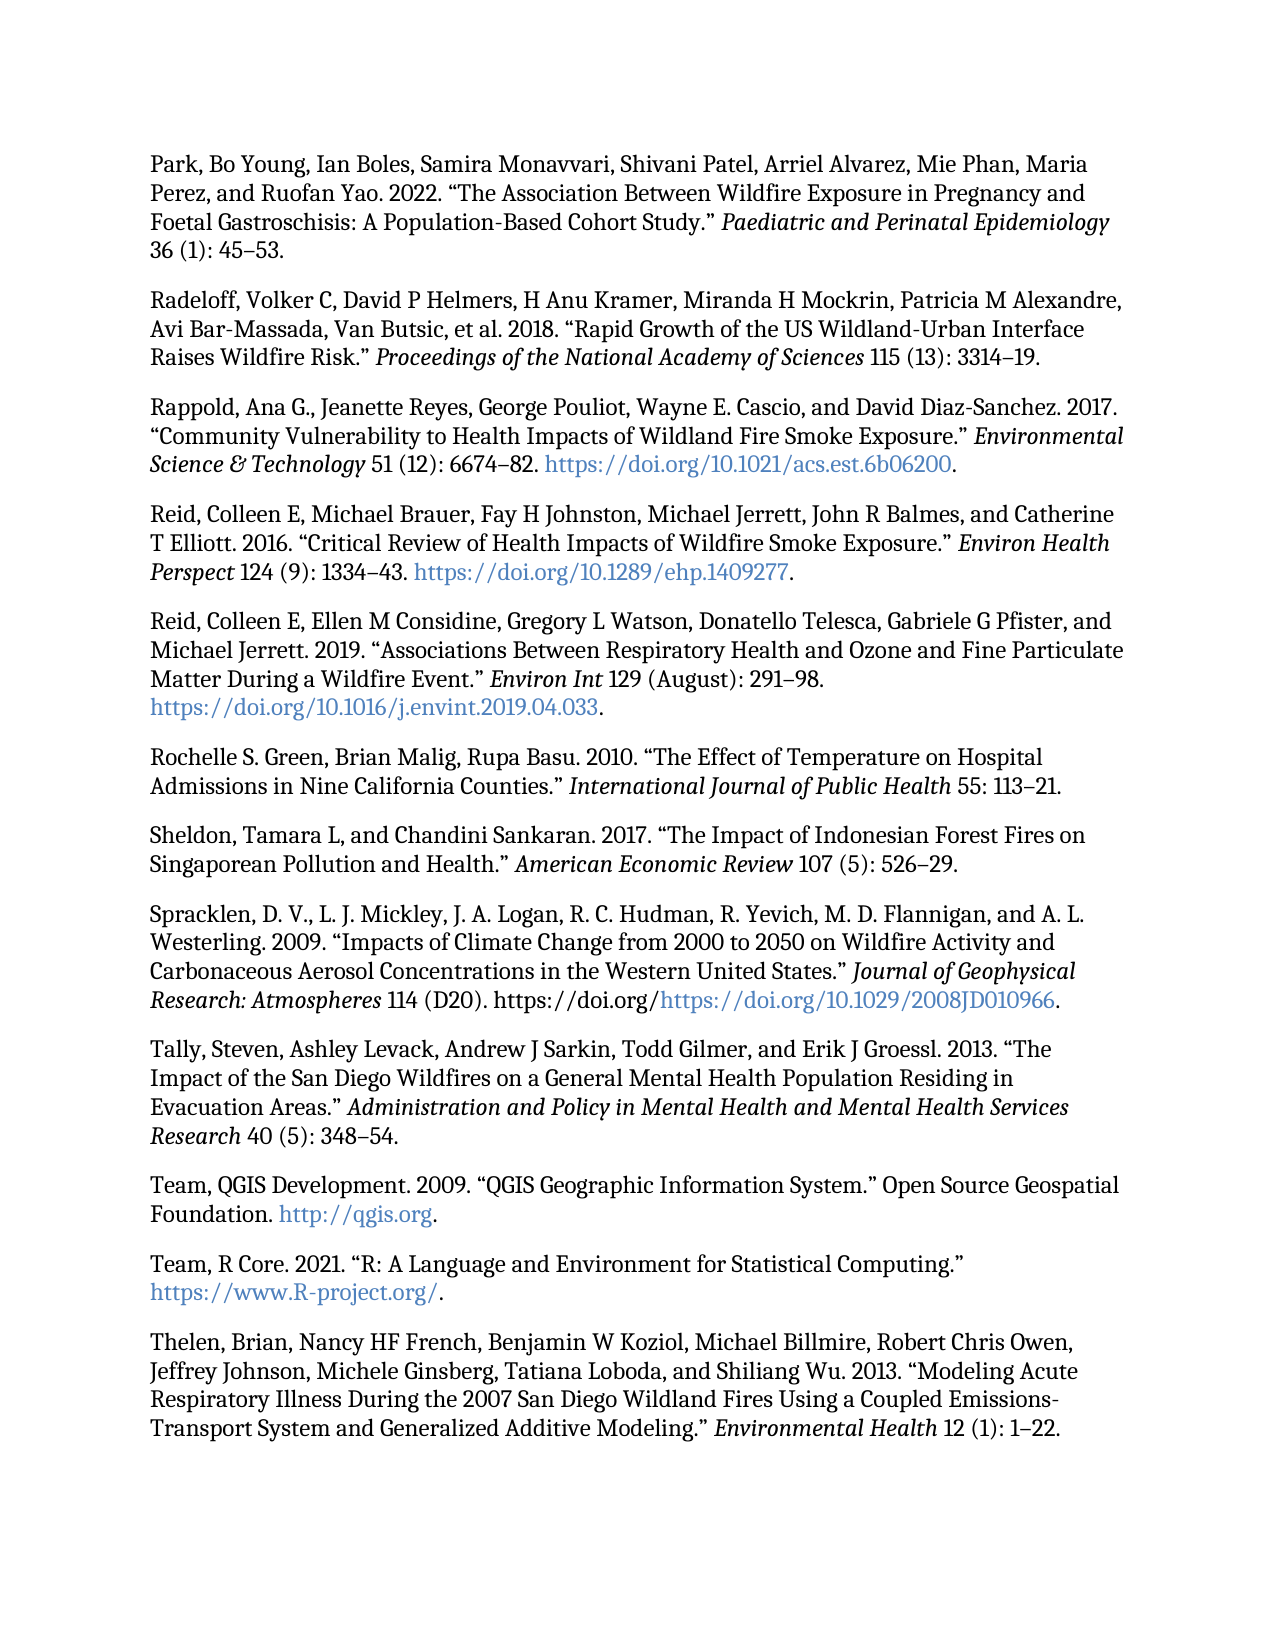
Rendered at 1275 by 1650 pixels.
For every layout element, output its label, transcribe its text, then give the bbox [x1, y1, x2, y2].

text Sheldon, Tamara L, and Chandini Sankaran. 2017. “The Impact of Indonesian Forest Fires on Singaporean Pollution and Health.” American Economic Review 107 (5): 526–29. [150, 821, 1125, 879]
text Rappold, Ana G., Jeanette Reyes, George Pouliot, Wayne E. Cascio, and David Diaz-Sanchez. 2017. “Community Vulnerability to Health Impacts of Wildland Fire Smoke Exposure.” Environmental Science & Technology 51 (12): 6674–82. https://doi.org/10.1021/acs.est.6b06200. [150, 393, 1125, 479]
text Spracklen, D. V., L. J. Mickley, J. A. Logan, R. C. Hudman, R. Yevich, M. D. Flannigan, and A. L. Westerling. 2009. “Impacts of Climate Change from 2000 to 2050 on Wildfire Activity and Carbonaceous Aerosol Concentrations in the Western United States.” Journal of Geophysical Research: Atmospheres 114 (D20). https://doi.org/https://doi.org/10.1029/2008JD010966. [150, 899, 1125, 1014]
text Tally, Steven, Ashley Levack, Andrew J Sarkin, Todd Gilmer, and Erik J Groessl. 2013. “The Impact of the San Diego Wildfires on a General Mental Health Population Residing in Evacuation Areas.” Administration and Policy in Mental Health and Mental Health Services Research 40 (5): 348–54. [150, 1035, 1125, 1150]
text Radeloff, Volker C, David P Helmers, H Anu Kramer, Miranda H Mockrin, Patricia M Alexandre, Avi Bar-Massada, Van Butsic, et al. 2018. “Rapid Growth of the US Wildland-Urban Interface Raises Wildfire Risk.” Proceedings of the National Academy of Sciences 115 (13): 3314–19. [150, 286, 1125, 372]
text Thelen, Brian, Nancy HF French, Benjamin W Koziol, Michael Billmire, Robert Chris Owen, Jeffrey Johnson, Michele Ginsberg, Tatiana Loboda, and Shiliang Wu. 2013. “Modeling Acute Respiratory Illness During the 2007 San Diego Wildland Fires Using a Coupled Emissions-Transport System and Generalized Additive Modeling.” Environmental Health 12 (1): 1–22. [150, 1328, 1125, 1443]
text Reid, Colleen E, Ellen M Considine, Gregory L Watson, Donatello Telesca, Gabriele G Pfister, and Michael Jerrett. 2019. “Associations Between Respiratory Health and Ozone and Fine Particulate Matter During a Wildfire Event.” Environ Int 129 (August): 291–98. https://doi.org/10.1016/j.envint.2019.04.033. [150, 607, 1125, 722]
text Park, Bo Young, Ian Boles, Samira Monavvari, Shivani Patel, Arriel Alvarez, Mie Phan, Maria Perez, and Ruofan Yao. 2022. “The Association Between Wildfire Exposure in Pregnancy and Foetal Gastroschisis: A Population-Based Cohort Study.” Paediatric and Perinatal Epidemiology 36 (1): 45–53. [150, 150, 1125, 265]
text Team, R Core. 2021. “R: A Language and Environment for Statistical Computing.” https://www.R-project.org/. [150, 1249, 1125, 1307]
text Team, QGIS Development. 2009. “QGIS Geographic Information System.” Open Source Geospatial Foundation. http://qgis.org. [150, 1171, 1125, 1229]
text Rochelle S. Green, Brian Malig, Rupa Basu. 2010. “The Effect of Temperature on Hospital Admissions in Nine California Counties.” International Journal of Public Health 55: 113–21. [150, 743, 1125, 800]
text Reid, Colleen E, Michael Brauer, Fay H Johnston, Michael Jerrett, John R Balmes, and Catherine T Elliott. 2016. “Critical Review of Health Impacts of Wildfire Smoke Exposure.” Environ Health Perspect 124 (9): 1334–43. https://doi.org/10.1289/ehp.1409277. [150, 500, 1125, 586]
